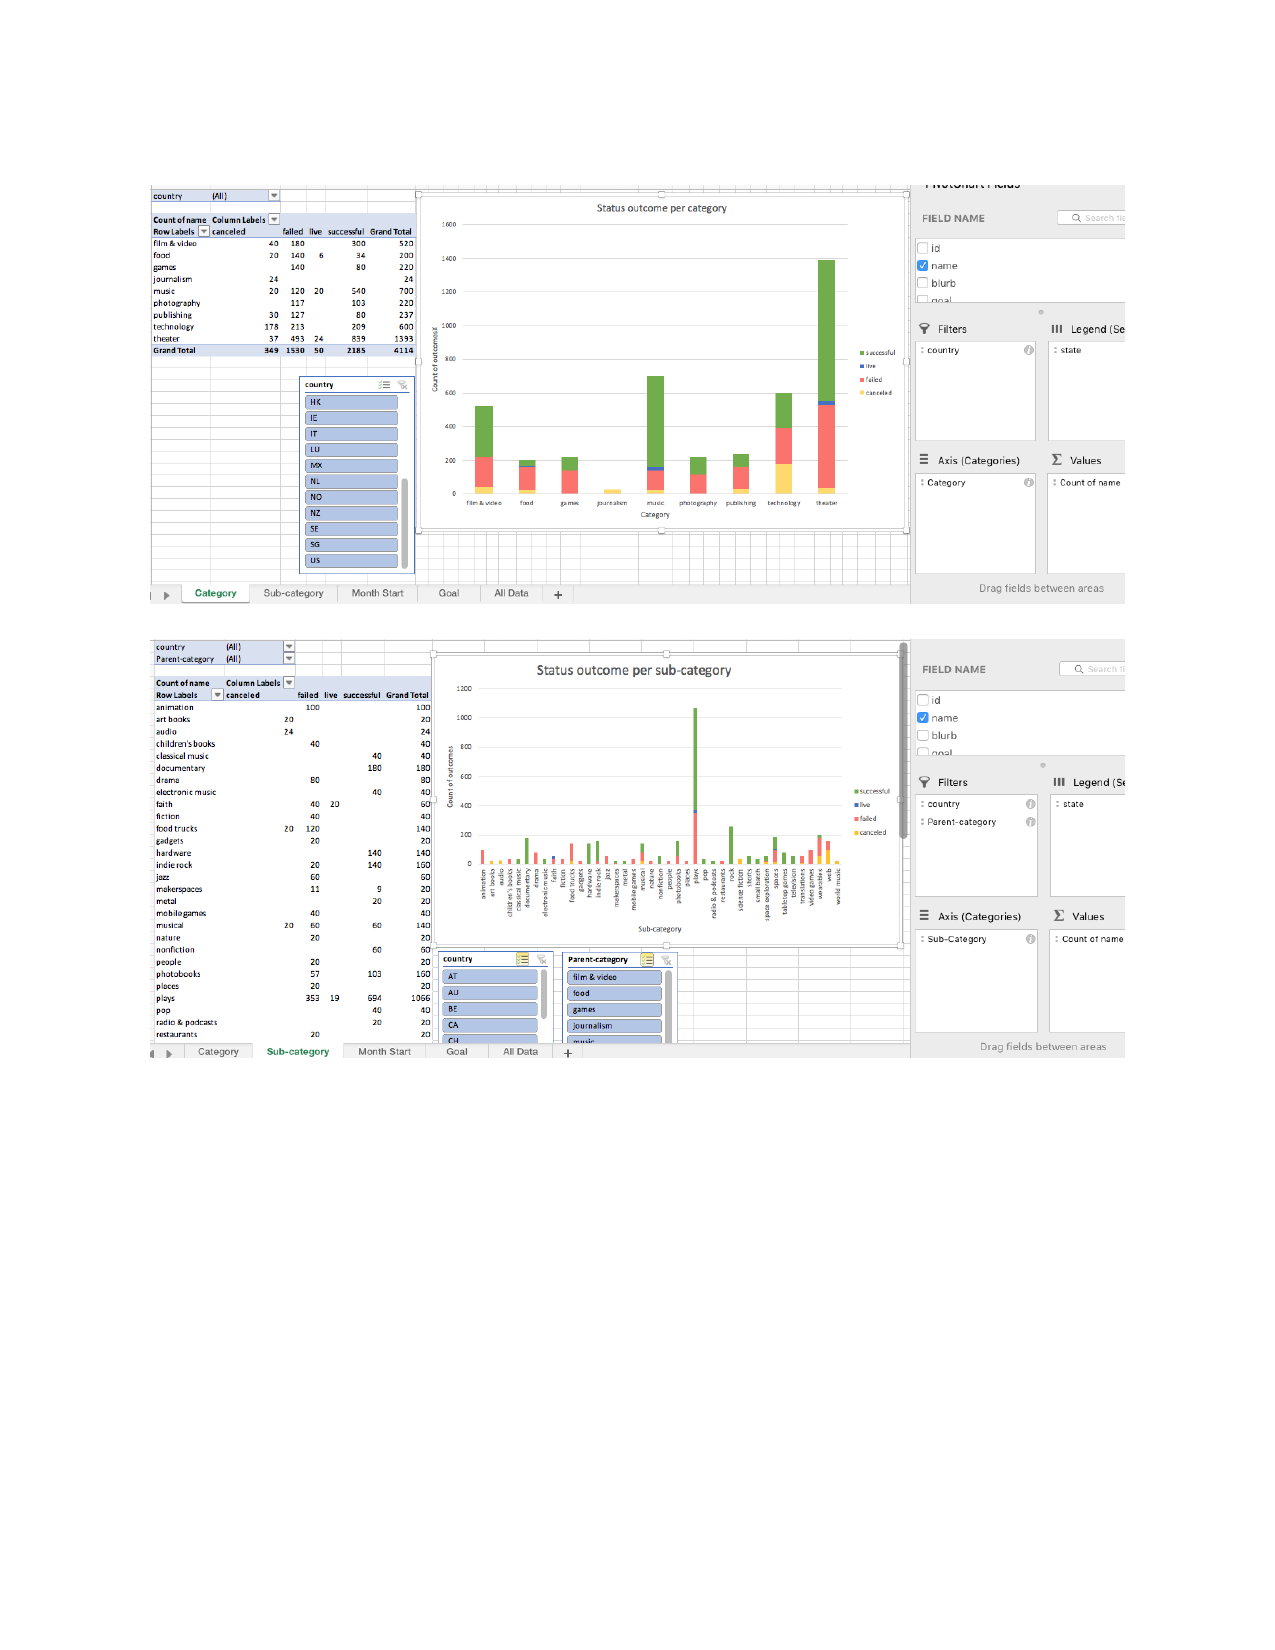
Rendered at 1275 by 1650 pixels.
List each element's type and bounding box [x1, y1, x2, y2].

picture [150, 185, 1125, 604]
picture [150, 639, 1125, 1058]
